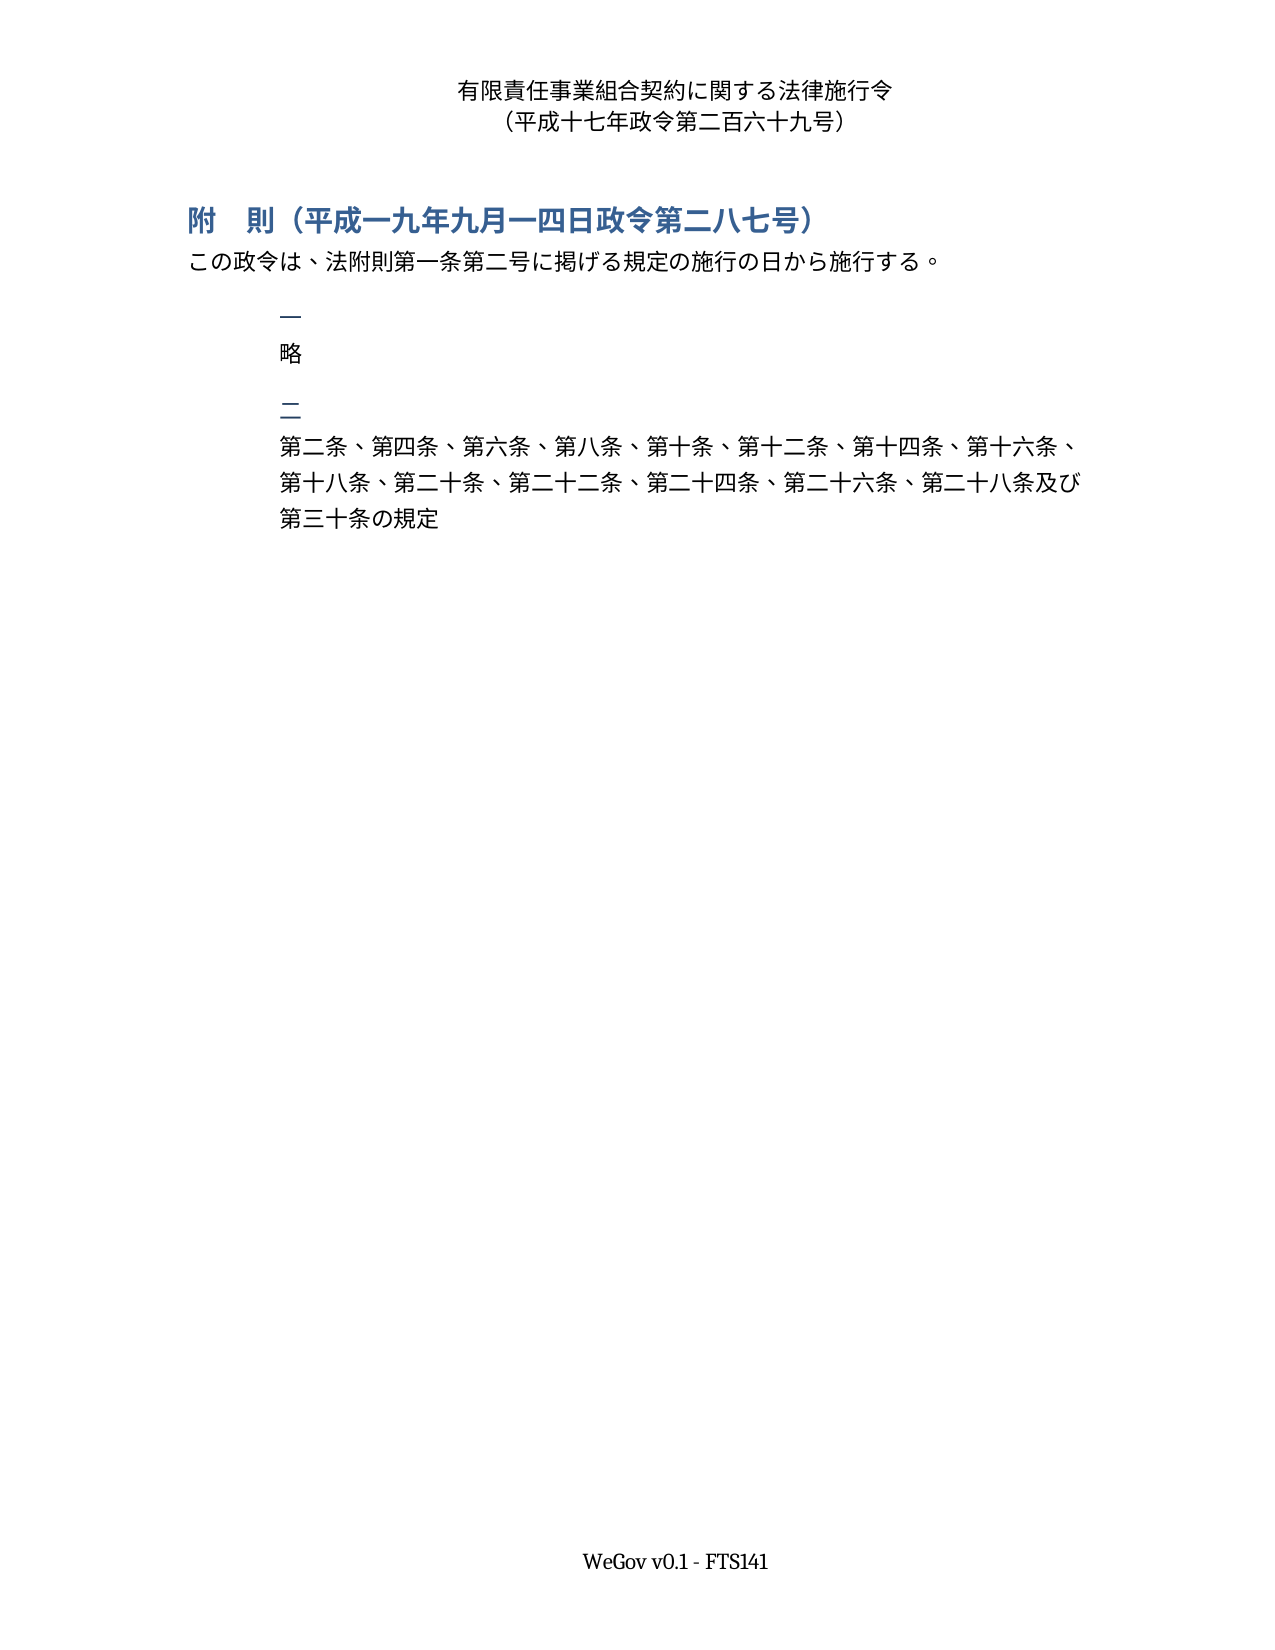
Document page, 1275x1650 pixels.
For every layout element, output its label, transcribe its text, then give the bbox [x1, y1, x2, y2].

text この政令は、法附則第一条第二号に掲げる規定の施行の日から施行する。 [187, 246, 1087, 277]
subtitle 一 [279, 302, 1087, 334]
subtitle 附 則（平成一九年九月一四日政令第二八七号） [187, 200, 1087, 240]
subtitle 二 [279, 395, 1087, 426]
text 第二条、第四条、第六条、第八条、第十条、第十二条、第十四条、第十六条、第十八条、第二十条、第二十二条、第二十四条、第二十六条、第二十八条及び第三十条の規定 [279, 431, 1087, 534]
text 略 [279, 338, 1087, 369]
